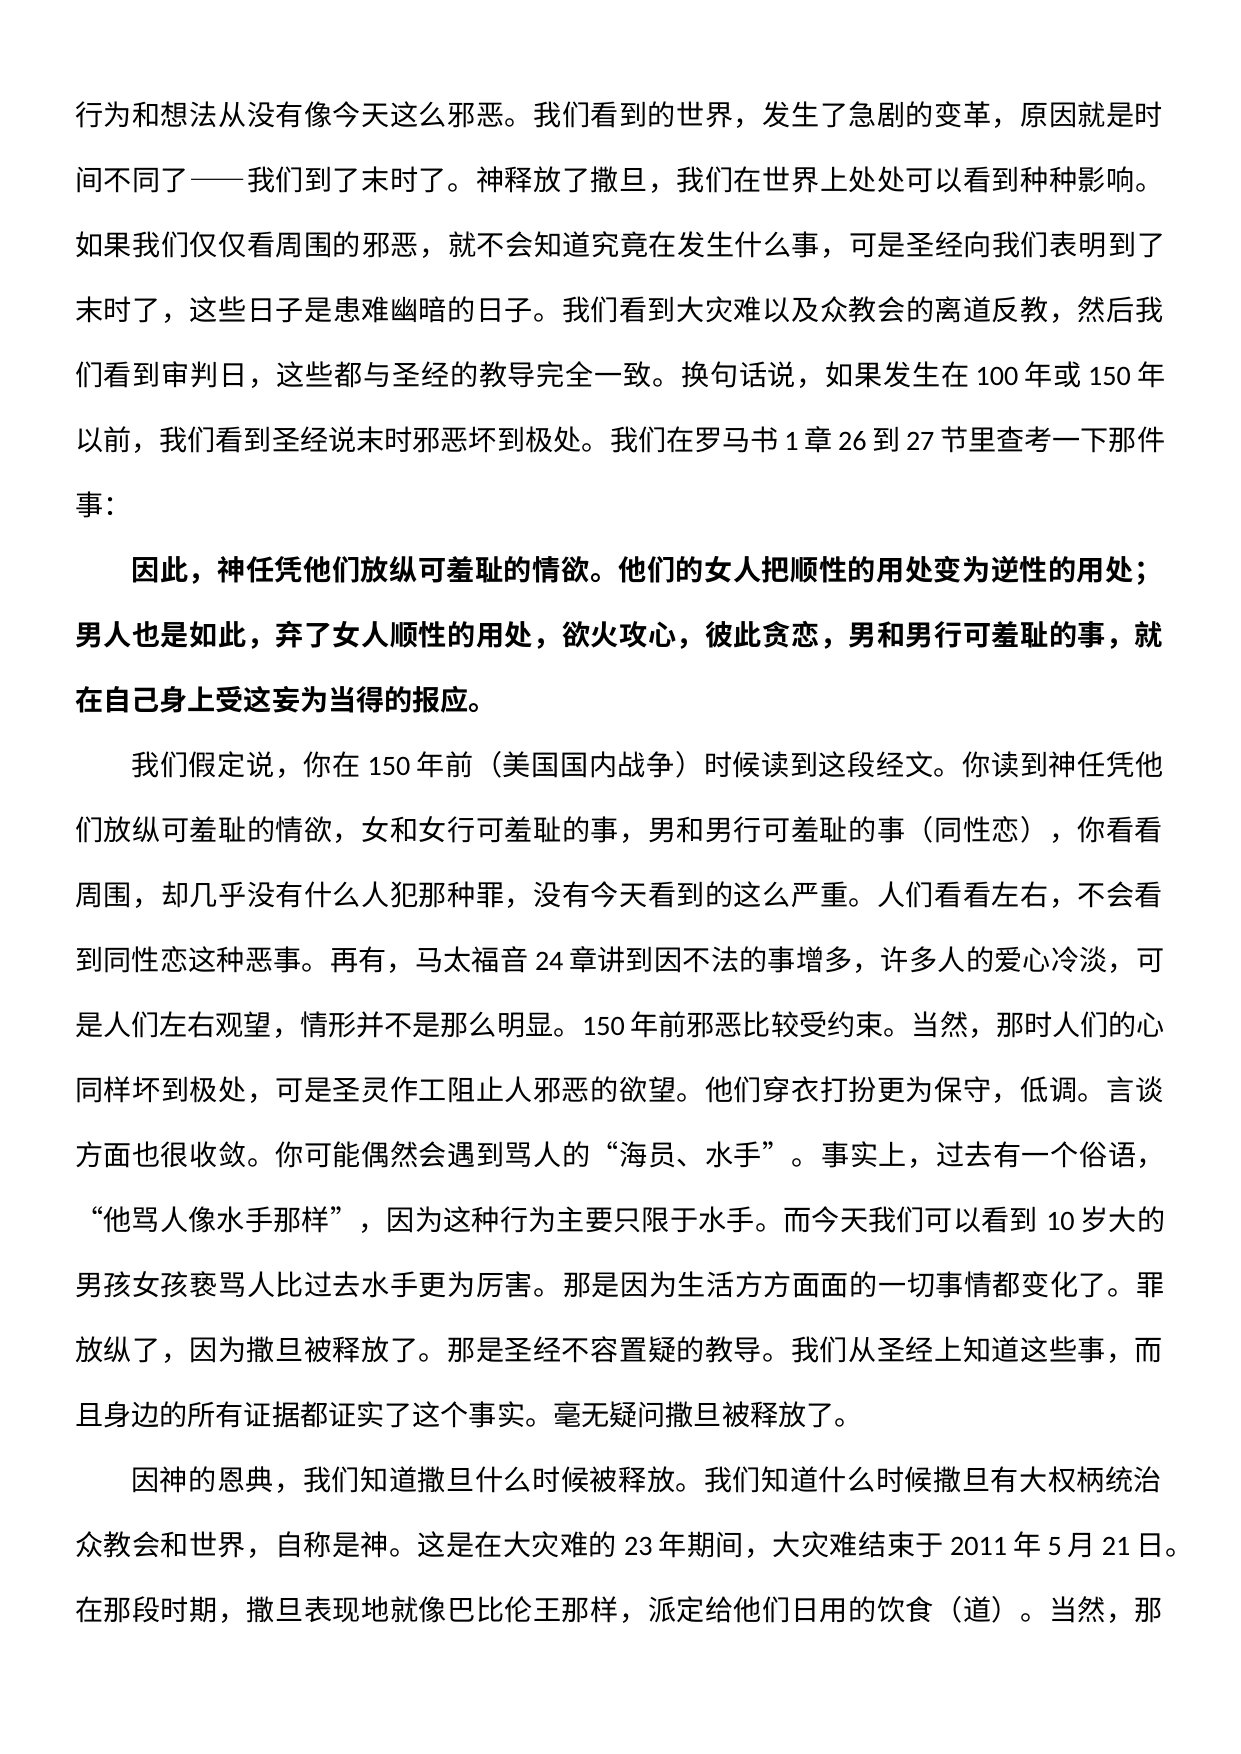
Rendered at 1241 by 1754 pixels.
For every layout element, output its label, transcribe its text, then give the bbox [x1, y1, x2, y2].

text 因此，神任凭他们放纵可羞耻的情欲。他们的女人把顺性的用处变为逆性的用处；男人也是如此，弃了女人顺性的用处，欲火攻心，彼此贪恋，男和男行可羞耻的事，就在自己身上受这妄为当得的报应。 [75, 536, 1165, 731]
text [75, 1446, 1165, 1641]
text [75, 81, 1165, 536]
text 我们假定说，你在150年前（美国国内战争）时候读到这段经文。你读到神任凭他们放纵可羞耻的情欲，女和女行可羞耻的事，男和男行可羞耻的事（同性恋），你看看周围，却几乎没有什么人犯那种罪，没有今天看到的这么严重。人们看看左右，不会看到同性恋这种恶事。再有，马太福音24章讲到因不法的事增多，许多人的爱心冷淡，可是人们左右观望，情形并不是那么明显。150年前邪恶比较受约束。当然，那时人们的心同样坏到极处，可是圣灵作工阻止人邪恶的欲望。他们穿衣打扮更为保守，低调。言谈方面也很收敛。你可能偶然会遇到骂人的“海员、水手”。事实上，过去有一个俗语，“他骂人像水手那样”，因为这种行为主要只限于水手。而今天我们可以看到10岁大的男孩女孩亵骂人比过去水手更为厉害。那是因为生活方方面面的一切事情都变化了。罪放纵了，因为撒旦被释放了。那是圣经不容置疑的教导。我们从圣经上知道这些事，而且身边的所有证据都证实了这个事实。毫无疑问撒旦被释放了。 [75, 731, 1165, 1446]
